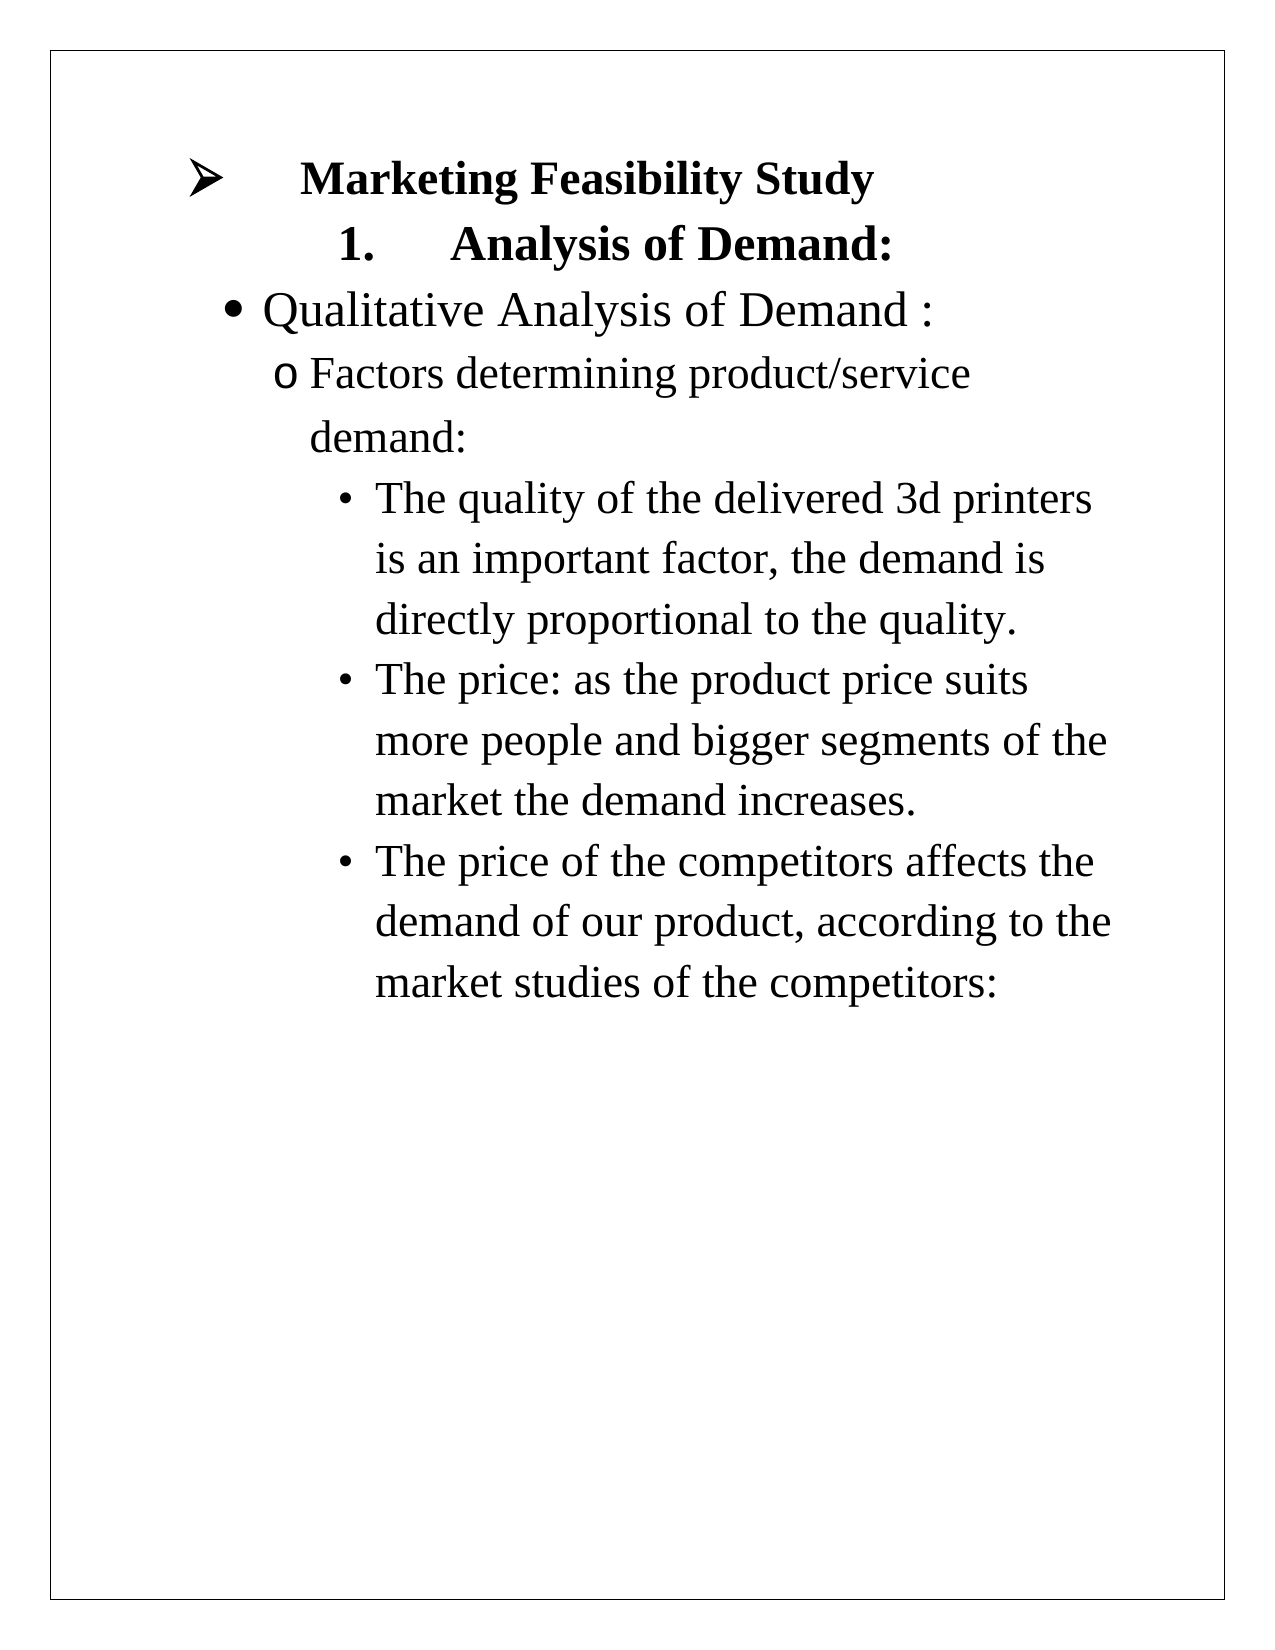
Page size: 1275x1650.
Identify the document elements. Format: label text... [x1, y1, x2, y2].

list Qualitative Analysis of Demand : [225, 279, 1125, 337]
list Marketing Feasibility Study [187, 150, 1125, 205]
list Analysis of Demand: [337, 213, 1125, 271]
list Factors determining product/service demand: [272, 345, 1125, 463]
list The price of the competitors affects the demand of our product, according to the market studies of the competitors: [337, 833, 1125, 1007]
list The price: as the product price suits more people and bigger segments of the market the demand increases. [337, 652, 1125, 826]
list The quality of the delivered 3d printers is an important factor, the demand is directly proportional to the quality. [337, 470, 1125, 644]
